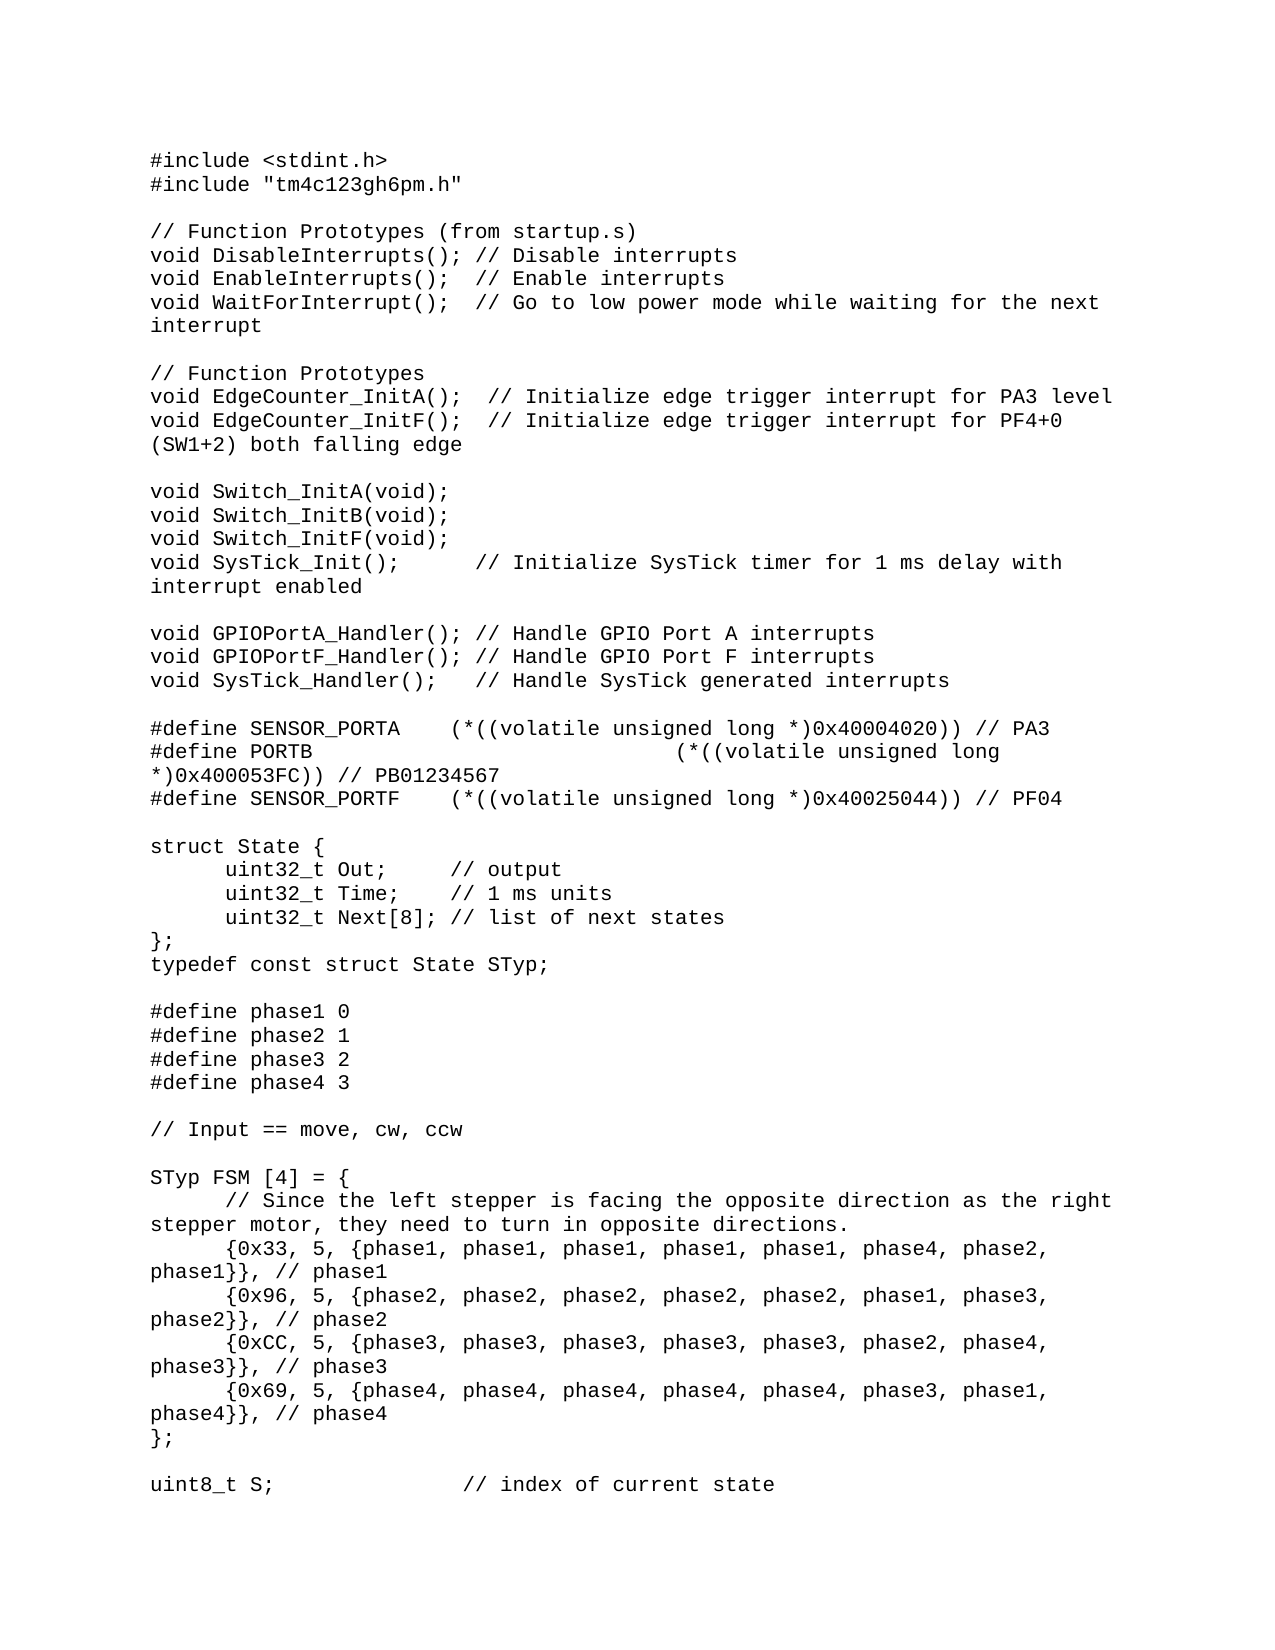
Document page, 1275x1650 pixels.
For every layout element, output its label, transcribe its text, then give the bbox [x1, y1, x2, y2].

text }; [150, 930, 1125, 954]
text void WaitForInterrupt(); // Go to low power mode while waiting for the next interrupt [150, 292, 1125, 339]
text #define phase4 3 [150, 1072, 1125, 1096]
text // Input == move, cw, ccw [150, 1119, 1125, 1143]
text // Since the left stepper is facing the opposite direction as the right stepper motor, they need to turn in opposite directions. [150, 1190, 1125, 1238]
text // Function Prototypes [150, 363, 1125, 386]
text #define phase1 0 [150, 1001, 1125, 1025]
text #define SENSOR_PORTA (*((volatile unsigned long *)0x40004020)) // PA3 [150, 717, 1125, 741]
text // Function Prototypes (from startup.s) [150, 221, 1125, 244]
text {0x96, 5, {phase2, phase2, phase2, phase2, phase2, phase1, phase3, phase2}}, // phase2 [150, 1285, 1125, 1332]
text uint32_t Time; // 1 ms units [150, 883, 1125, 907]
text {0x33, 5, {phase1, phase1, phase1, phase1, phase1, phase4, phase2, phase1}}, // phase1 [150, 1238, 1125, 1285]
text void Switch_InitB(void); [150, 505, 1125, 528]
text {0xCC, 5, {phase3, phase3, phase3, phase3, phase3, phase2, phase4, phase3}}, // phase3 [150, 1332, 1125, 1379]
text void Switch_InitF(void); [150, 528, 1125, 552]
text {0x69, 5, {phase4, phase4, phase4, phase4, phase4, phase3, phase1, phase4}}, // phase4 [150, 1379, 1125, 1427]
text void DisableInterrupts(); // Disable interrupts [150, 244, 1125, 268]
text uint32_t Next[8]; // list of next states [150, 907, 1125, 930]
text typedef const struct State STyp; [150, 954, 1125, 978]
text #include <stdint.h> [150, 150, 1125, 174]
text void SysTick_Init(); // Initialize SysTick timer for 1 ms delay with interrupt enabled [150, 552, 1125, 599]
text void GPIOPortA_Handler(); // Handle GPIO Port A interrupts [150, 623, 1125, 647]
text void GPIOPortF_Handler(); // Handle GPIO Port F interrupts [150, 647, 1125, 670]
text void SysTick_Handler(); // Handle SysTick generated interrupts [150, 670, 1125, 694]
text #define PORTB (*((volatile unsigned long *)0x400053FC)) // PB01234567 [150, 741, 1125, 788]
text struct State { [150, 836, 1125, 859]
text #define phase2 1 [150, 1025, 1125, 1048]
text void EdgeCounter_InitF(); // Initialize edge trigger interrupt for PF4+0 (SW1+2) both falling edge [150, 410, 1125, 457]
text #define SENSOR_PORTF (*((volatile unsigned long *)0x40025044)) // PF04 [150, 788, 1125, 812]
text void EdgeCounter_InitA(); // Initialize edge trigger interrupt for PA3 level [150, 386, 1125, 410]
text #define phase3 2 [150, 1048, 1125, 1072]
text void Switch_InitA(void); [150, 481, 1125, 505]
text }; [150, 1427, 1125, 1451]
text #include "tm4c123gh6pm.h" [150, 174, 1125, 197]
text uint8_t S; // index of current state [150, 1474, 1125, 1498]
text uint32_t Out; // output [150, 859, 1125, 883]
text STyp FSM [4] = { [150, 1167, 1125, 1190]
text void EnableInterrupts(); // Enable interrupts [150, 268, 1125, 292]
